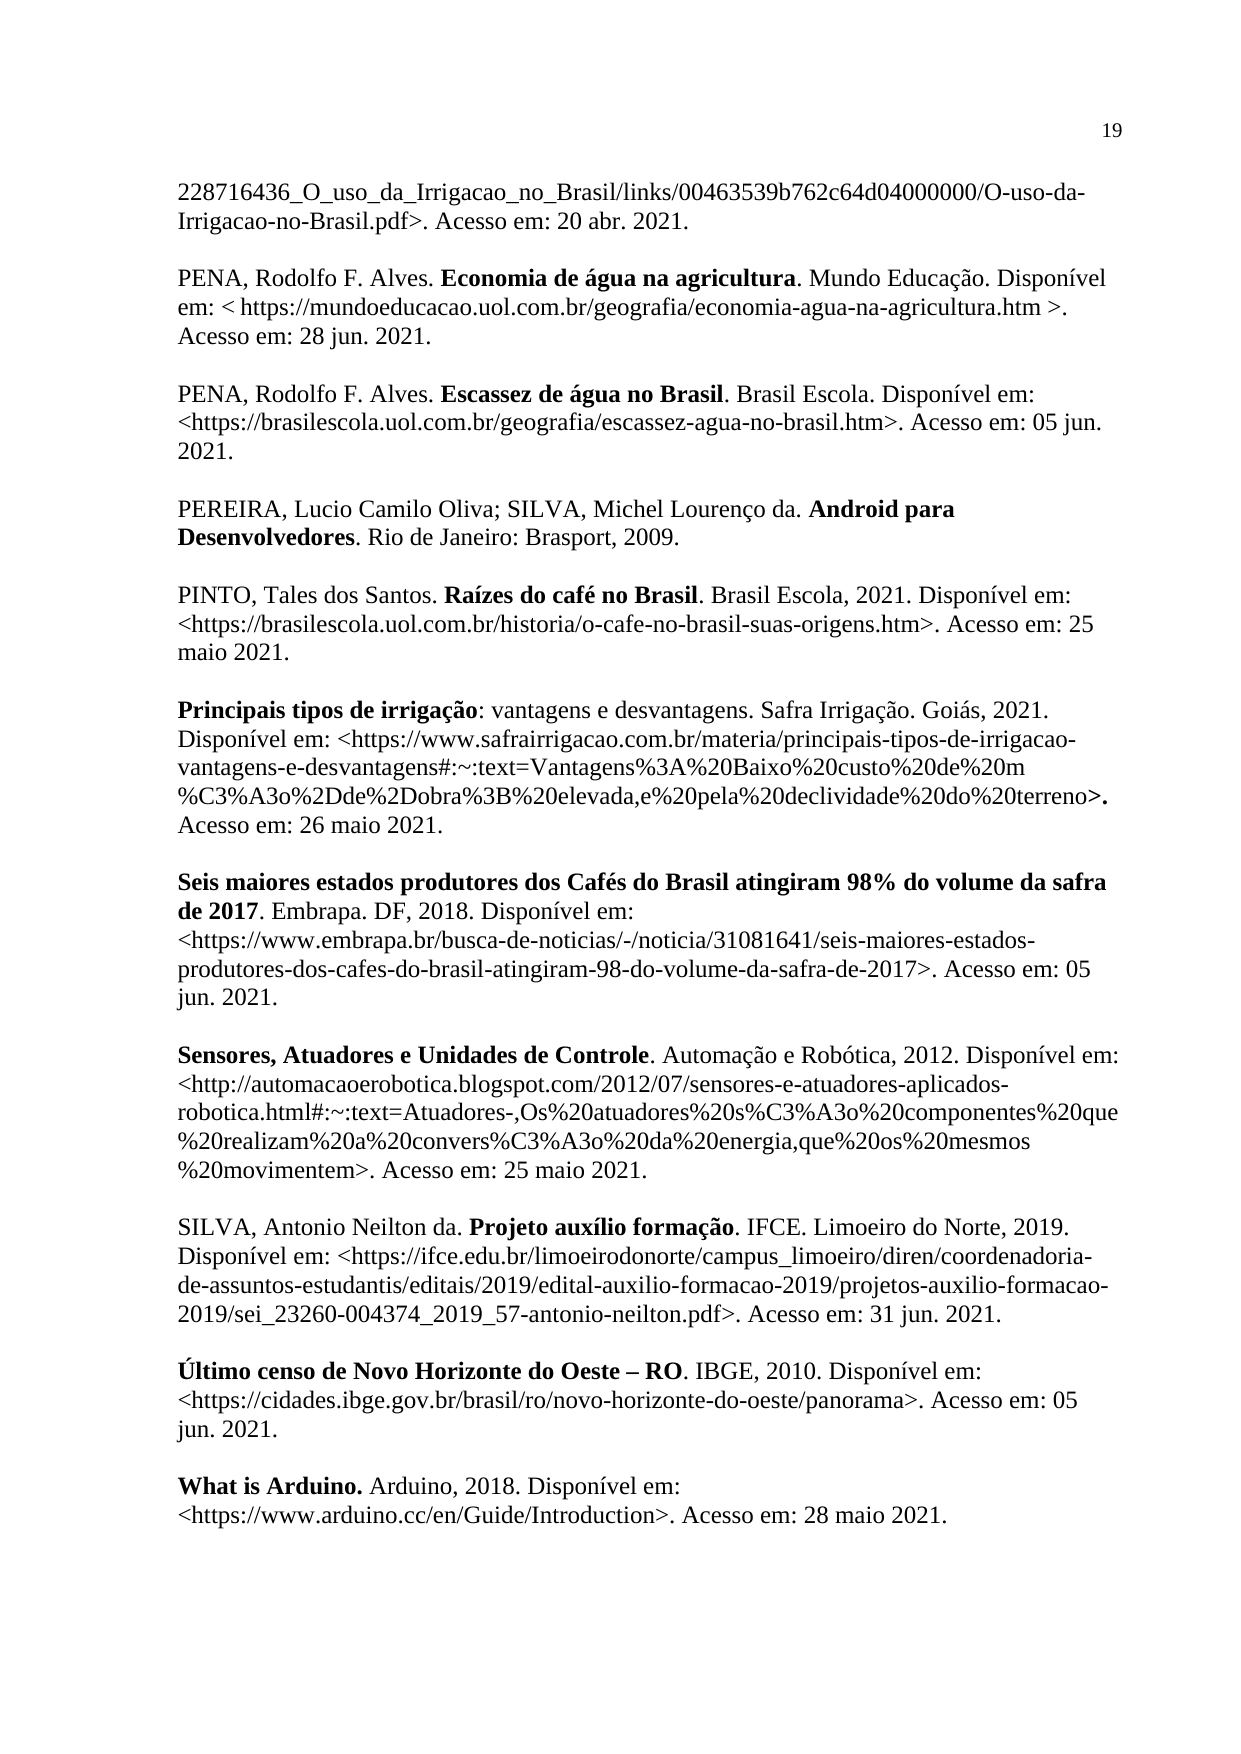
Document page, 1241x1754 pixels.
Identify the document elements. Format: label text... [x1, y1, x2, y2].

text Seis maiores estados produtores dos Cafés do Brasil atingiram 98% do volume da safra de 2017. Embrapa. DF, 2018. Disponível em: <https://www.embrapa.br/busca-de-noticias/-/noticia/31081641/seis-maiores-estados-produtores-dos-cafes-do-brasil-atingiram-98-do-volume-da-safra-de-2017>. Acesso em: 05 jun. 2021. [177, 867, 1122, 1011]
text Sensores, Atuadores e Unidades de Controle. Automação e Robótica, 2012. Disponível em: <http://automacaoerobotica.blogspot.com/2012/07/sensores-e-atuadores-aplicados-robotica.html#:~:text=Atuadores-,Os%20atuadores%20s%C3%A3o%20componentes%20que%20realizam%20a%20convers%C3%A3o%20da%20energia,que%20os%20mesmos%20movimentem>. Acesso em: 25 maio 2021. [177, 1040, 1122, 1184]
text PENA, Rodolfo F. Alves. Escassez de água no Brasil. Brasil Escola. Disponível em: <https://brasilescola.uol.com.br/geografia/escassez-agua-no-brasil.htm>. Acesso em: 05 jun. 2021. [177, 379, 1122, 465]
text PINTO, Tales dos Santos. Raízes do café no Brasil. Brasil Escola, 2021. Disponível em: <https://brasilescola.uol.com.br/historia/o-cafe-no-brasil-suas-origens.htm>. Acesso em: 25 maio 2021. [177, 580, 1122, 666]
text Último censo de Novo Horizonte do Oeste – RO. IBGE, 2010. Disponível em: <https://cidades.ibge.gov.br/brasil/ro/novo-horizonte-do-oeste/panorama>. Acesso em: 05 jun. 2021. [177, 1356, 1122, 1442]
text Principais tipos de irrigação: vantagens e desvantagens. Safra Irrigação. Goiás, 2021. Disponível em: <https://www.safrairrigacao.com.br/materia/principais-tipos-de-irrigacao-vantagens-e-desvantagens#:~:text=Vantagens%3A%20Baixo%20custo%20de%20m%C3%A3o%2Dde%2Dobra%3B%20elevada,e%20pela%20declividade%20do%20terreno>. Acesso em: 26 maio 2021. [177, 695, 1122, 839]
text What is Arduino. Arduino, 2018. Disponível em: <https://www.arduino.cc/en/Guide/Introduction>. Acesso em: 28 maio 2021. [177, 1471, 1122, 1529]
text SILVA, Antonio Neilton da. Projeto auxílio formação. IFCE. Limoeiro do Norte, 2019. Disponível em: <https://ifce.edu.br/limoeirodonorte/campus_limoeiro/diren/coordenadoria-de-assuntos-estudantis/editais/2019/edital-auxilio-formacao-2019/projetos-auxilio-formacao-2019/sei_23260-004374_2019_57-antonio-neilton.pdf>. Acesso em: 31 jun. 2021. [177, 1212, 1122, 1327]
text PEREIRA, Lucio Camilo Oliva; SILVA, Michel Lourenço da. Android para Desenvolvedores. Rio de Janeiro: Brasport, 2009. [177, 494, 1122, 551]
text PENA, Rodolfo F. Alves. Economia de água na agricultura. Mundo Educação. Disponível em: < https://mundoeducacao.uol.com.br/geografia/economia-agua-na-agricultura.htm >. Acesso em: 28 jun. 2021. [177, 263, 1122, 350]
